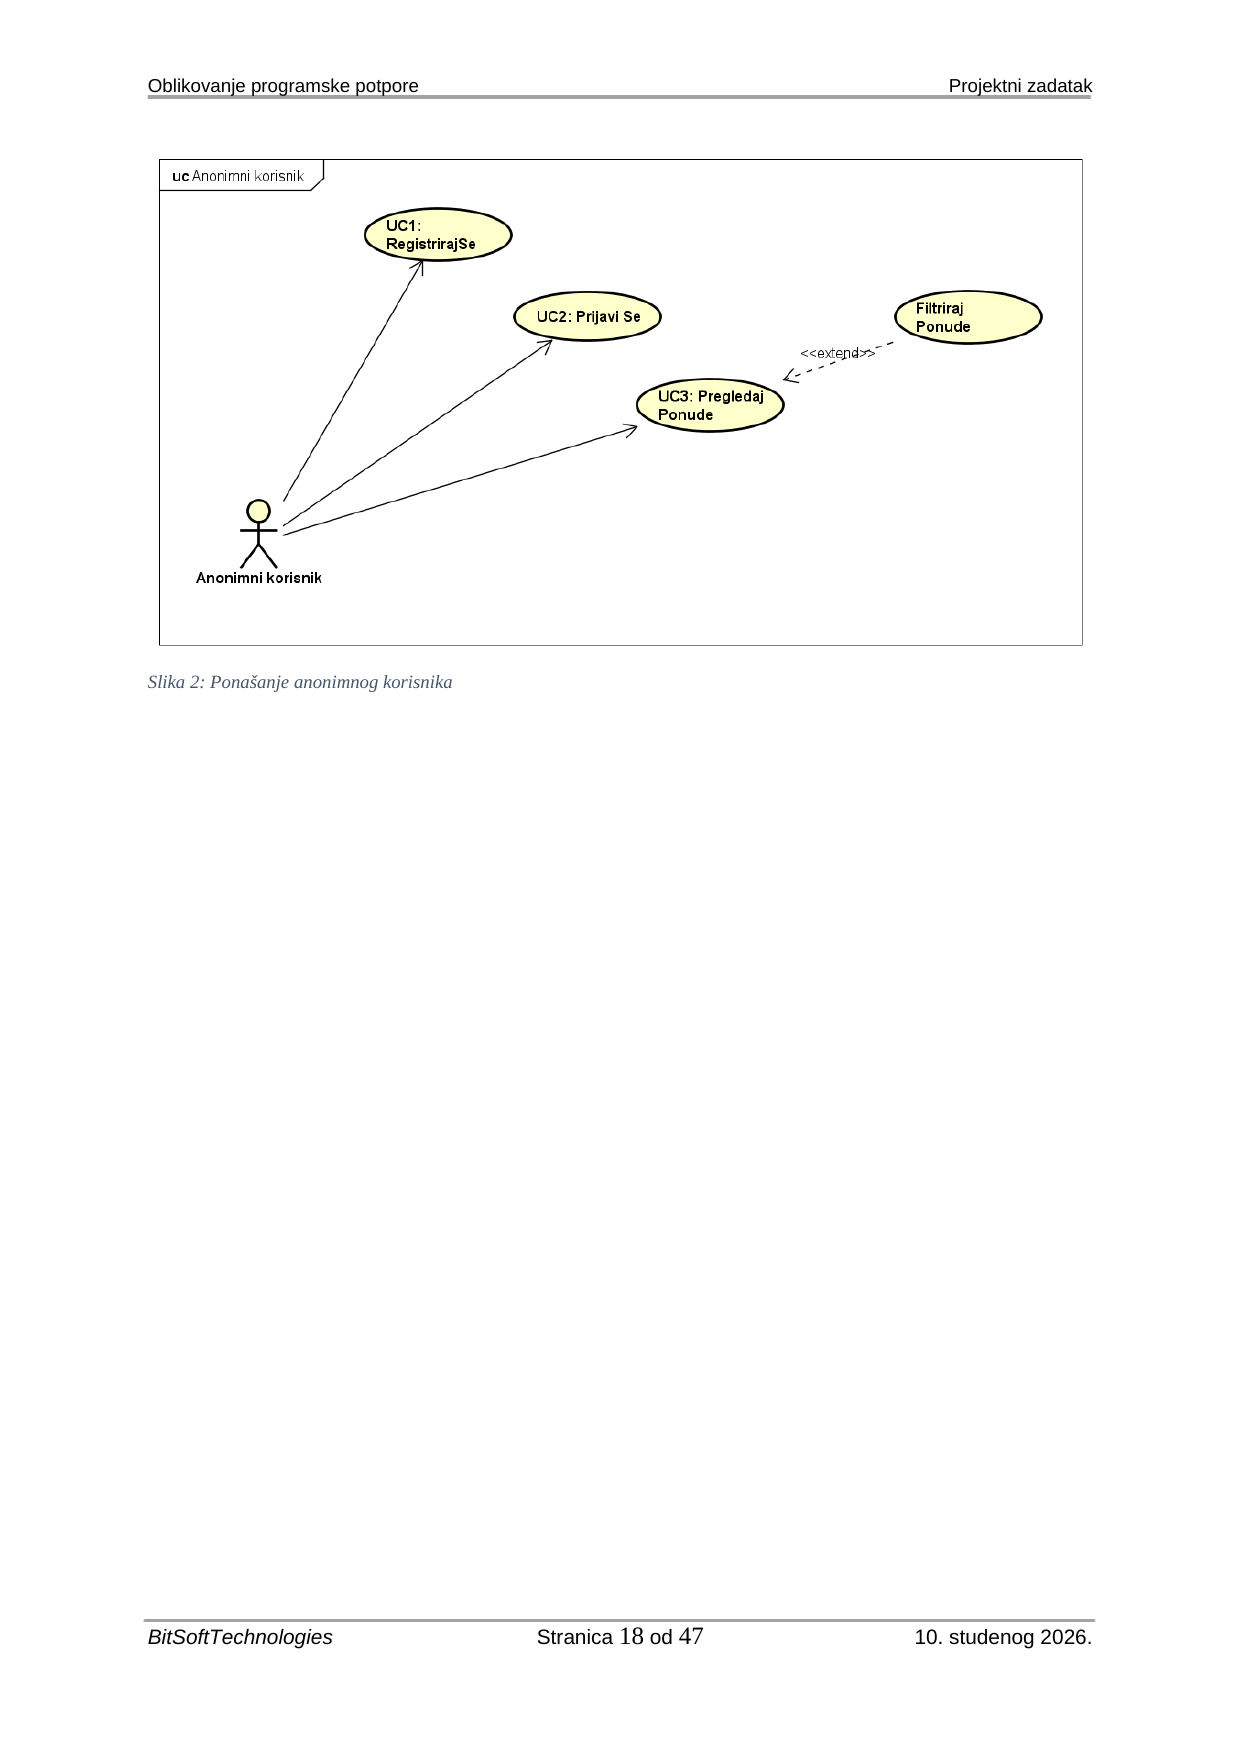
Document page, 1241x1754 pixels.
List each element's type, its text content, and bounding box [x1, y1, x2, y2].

text Slika 2: Ponašanje anonimnog korisnika [148, 671, 1093, 692]
picture [147, 147, 1093, 657]
picture [147, 95, 1092, 99]
